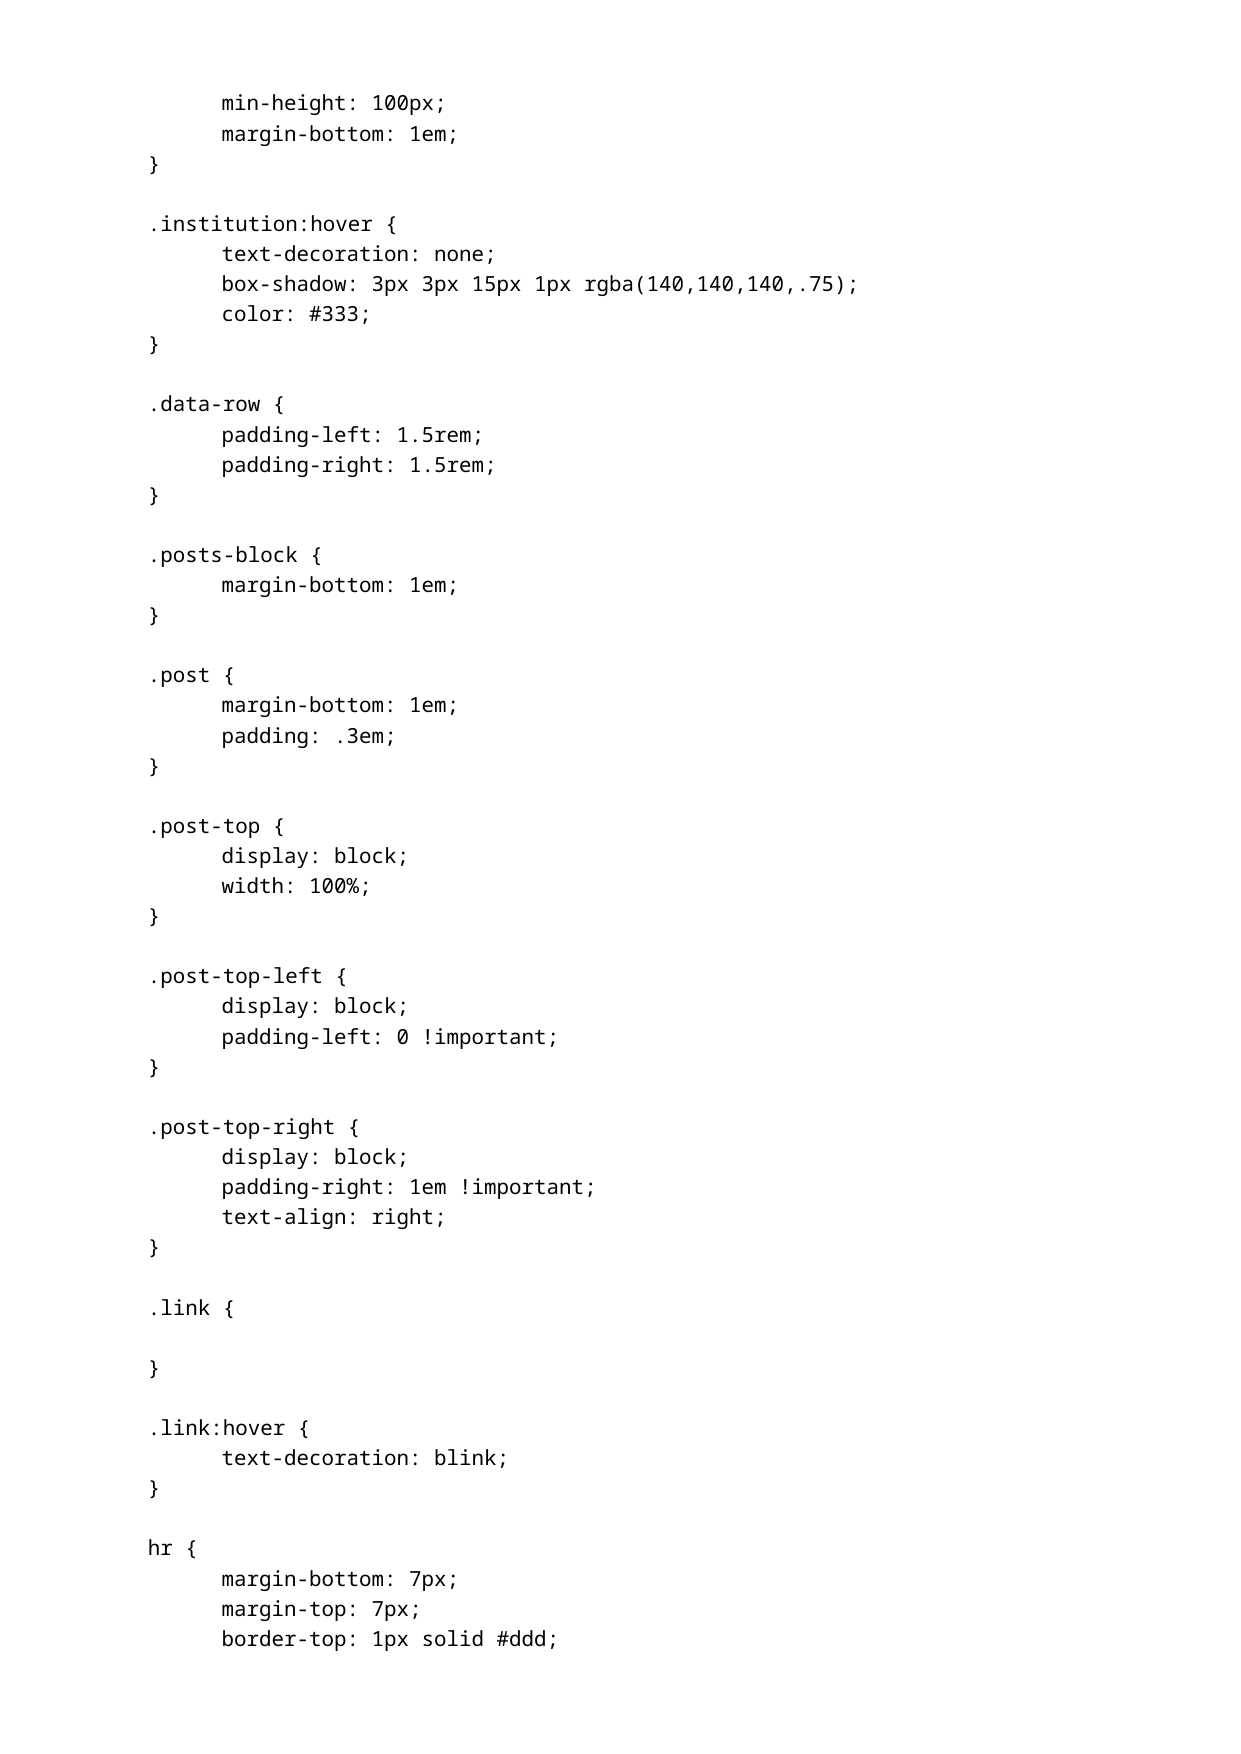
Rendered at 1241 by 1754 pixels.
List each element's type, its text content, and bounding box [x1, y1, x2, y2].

text .post-top-left { [148, 962, 1152, 990]
text padding-left: 0 !important; [148, 1022, 1152, 1050]
text width: 100%; [148, 871, 1152, 900]
text margin-bottom: 1em; [148, 691, 1152, 719]
text .data-row { [148, 389, 1152, 418]
text display: block; [148, 992, 1152, 1020]
text } [148, 329, 1152, 358]
text .post-top-right { [148, 1112, 1152, 1141]
text .link { [148, 1293, 1152, 1321]
text hr { [148, 1533, 1152, 1562]
text } [148, 149, 1152, 177]
text .post { [148, 661, 1152, 689]
text .posts-block { [148, 540, 1152, 568]
text } [148, 1353, 1152, 1381]
text .link:hover { [148, 1413, 1152, 1442]
text margin-bottom: 7px; [148, 1564, 1152, 1592]
text display: block; [148, 841, 1152, 869]
text } [148, 751, 1152, 779]
text padding-right: 1em !important; [148, 1172, 1152, 1201]
text padding: .3em; [148, 721, 1152, 749]
text } [148, 1473, 1152, 1502]
text } [148, 480, 1152, 508]
text min-height: 100px; [148, 88, 1152, 117]
text margin-bottom: 1em; [148, 119, 1152, 147]
text text-align: right; [148, 1202, 1152, 1231]
text } [148, 901, 1152, 930]
text text-decoration: blink; [148, 1443, 1152, 1472]
text } [148, 600, 1152, 629]
text padding-left: 1.5rem; [148, 420, 1152, 448]
text .institution:hover { [148, 209, 1152, 237]
text } [148, 1052, 1152, 1080]
text box-shadow: 3px 3px 15px 1px rgba(140,140,140,.75); [148, 269, 1152, 298]
text padding-right: 1.5rem; [148, 450, 1152, 478]
text border-top: 1px solid #ddd; [148, 1624, 1152, 1652]
text text-decoration: none; [148, 239, 1152, 267]
text } [148, 1232, 1152, 1261]
text .post-top { [148, 811, 1152, 839]
text margin-top: 7px; [148, 1594, 1152, 1622]
text display: block; [148, 1142, 1152, 1171]
text color: #333; [148, 299, 1152, 328]
text margin-bottom: 1em; [148, 570, 1152, 599]
